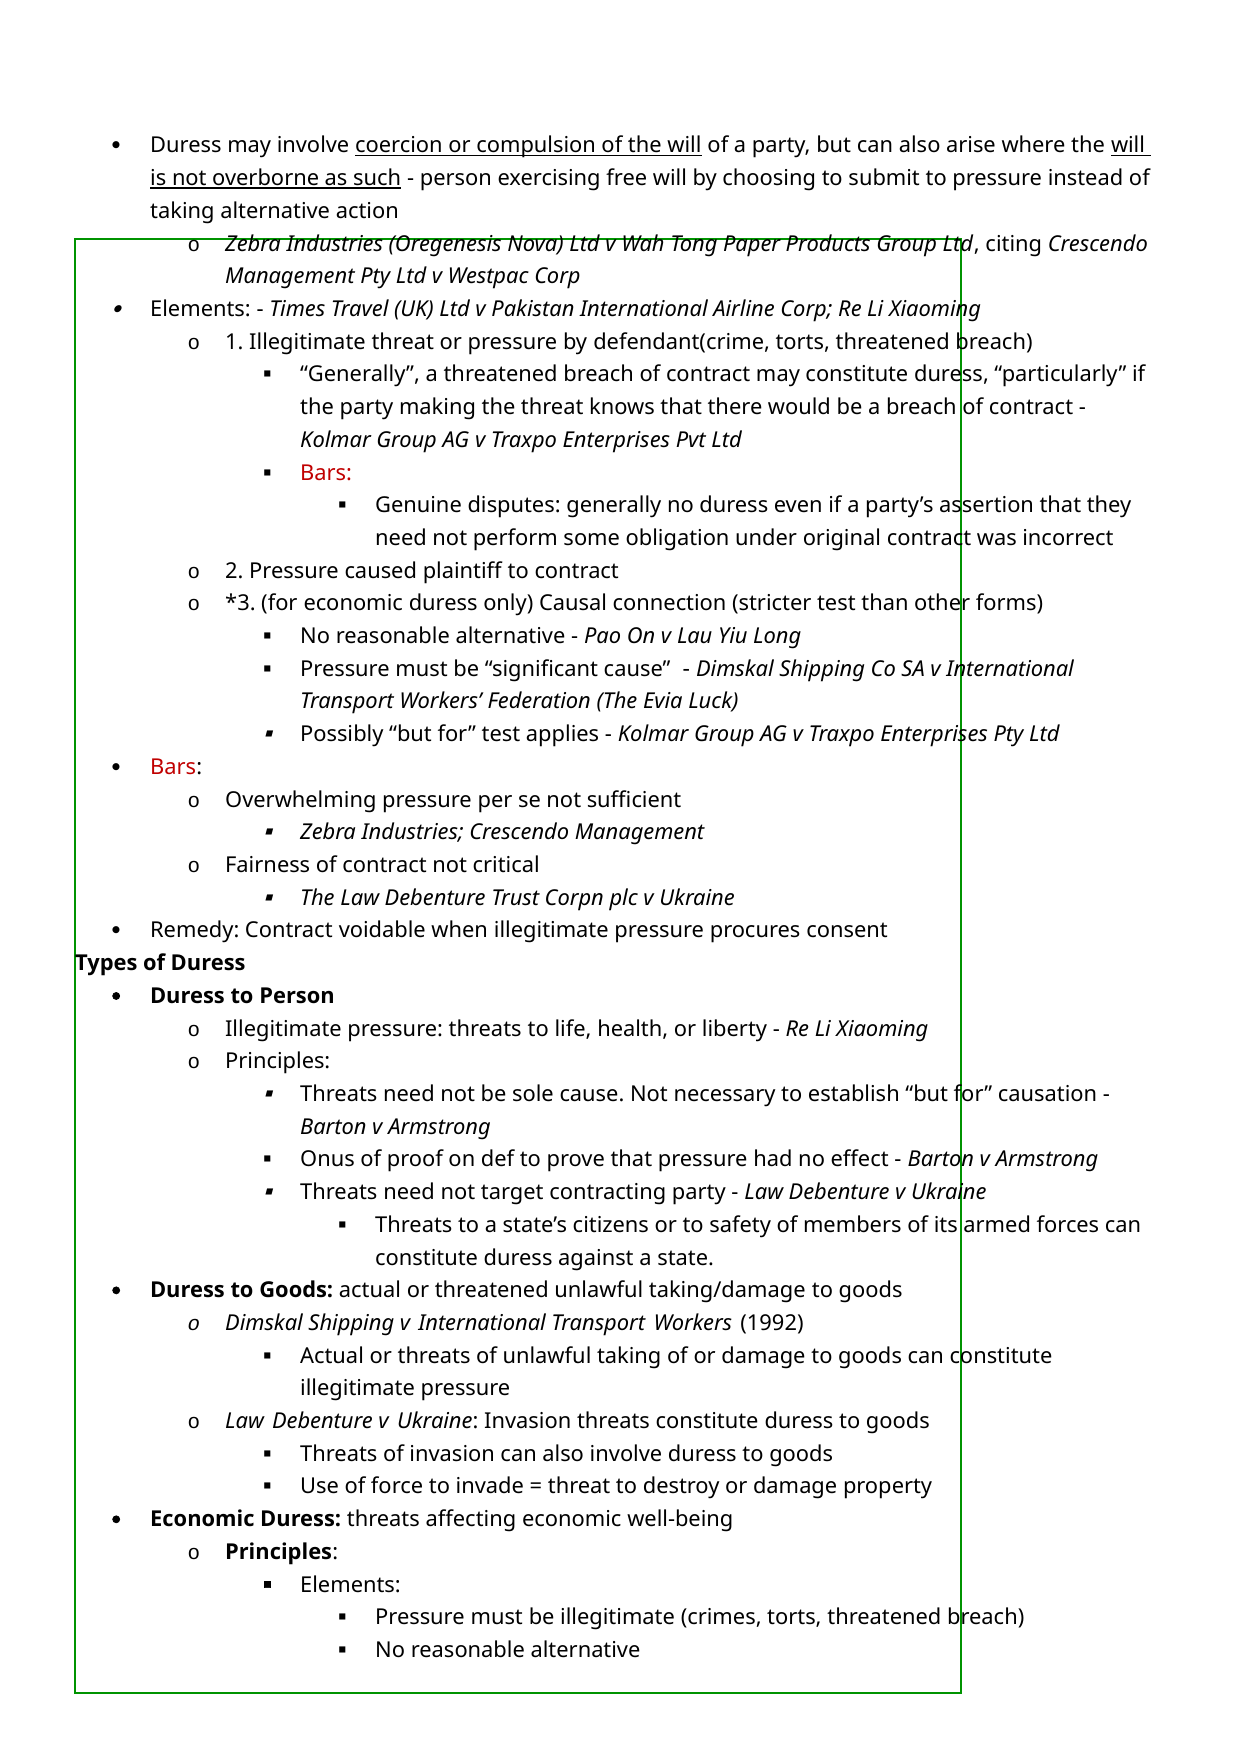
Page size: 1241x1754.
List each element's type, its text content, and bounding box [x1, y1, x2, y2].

list Dimskal Shipping v International Transport Workers (1992) [187, 1305, 1165, 1338]
list Duress to Goods: actual or threatened unlawful taking/damage to goods [112, 1273, 1165, 1305]
list Use of force to invade = threat to destroy or damage property [262, 1469, 1165, 1502]
list Illegitimate pressure: threats to life, health, or liberty - Re Li Xiaoming [187, 1011, 1165, 1044]
text Types of Duress [75, 946, 1165, 978]
list Threats to a state’s citizens or to safety of members of its armed forces can constitute duress against a state. [337, 1207, 1165, 1273]
list 1. Illegitimate threat or pressure by defendant(crime, torts, threatened breach) [187, 324, 1165, 357]
list Threats of invasion can also involve duress to goods [262, 1436, 1165, 1469]
list “Generally”, a threatened breach of contract may constitute duress, “particularly” if the party making the threat knows that there would be a breach of contract - Kolmar Group AG v Traxpo Enterprises Pvt Ltd [262, 357, 1165, 455]
list Bars: [112, 749, 1165, 782]
list 2. Pressure caused plaintiff to contract [187, 553, 1165, 586]
list Duress may involve coercion or compulsion of the will of a party, but can also arise where the will is not overborne as such - person exercising free will by choosing to submit to pressure instead of taking alternative action [112, 128, 1165, 226]
list Principles: [187, 1044, 1165, 1076]
list Economic Duress: threats affecting economic well-being [112, 1502, 1165, 1534]
list *3. (for economic duress only) Causal connection (stricter test than other forms) [187, 586, 1165, 618]
list Genuine disputes: generally no duress even if a party’s assertion that they need not perform some obligation under original contract was incorrect [337, 488, 1165, 553]
list Fairness of contract not critical [187, 847, 1165, 880]
list Remedy: Contract voidable when illegitimate pressure procures consent [112, 913, 1165, 946]
list Pressure must be “significant cause” - Dimskal Shipping Co SA v International Transport Workers’ Federation (The Evia Luck) [262, 651, 1165, 717]
list Actual or threats of unlawful taking of or damage to goods can constitute illegitimate pressure [262, 1338, 1165, 1403]
list Onus of proof on def to prove that pressure had no effect - Barton v Armstrong [262, 1142, 1165, 1174]
list Overwhelming pressure per se not sufficient [187, 782, 1165, 815]
list Bars: [262, 455, 1165, 488]
list Pressure must be illegitimate (crimes, torts, threatened breach) [337, 1600, 1165, 1632]
list Possibly “but for” test applies - Kolmar Group AG v Traxpo Enterprises Pty Ltd [262, 717, 1165, 749]
list Zebra Industries; Crescendo Management [262, 815, 1165, 847]
list Zebra Industries (Oregenesis Nova) Ltd v Wah Tong Paper Products Group Ltd, citing Crescendo Management Pty Ltd v Westpac Corp [187, 226, 1165, 291]
list Elements: - Times Travel (UK) Ltd v Pakistan International Airline Corp; Re Li Xiaoming [112, 291, 1165, 324]
list Threats need not target contracting party - Law Debenture v Ukraine [262, 1174, 1165, 1207]
list Law Debenture v Ukraine: Invasion threats constitute duress to goods [187, 1403, 1165, 1436]
list No reasonable alternative - Pao On v Lau Yiu Long [262, 618, 1165, 651]
list Duress to Person [112, 978, 1165, 1011]
list Threats need not be sole cause. Not necessary to establish “but for” causation - Barton v Armstrong [262, 1076, 1165, 1142]
list Elements: [262, 1567, 1165, 1600]
list The Law Debenture Trust Corpn plc v Ukraine [262, 880, 1165, 913]
list Principles: [187, 1534, 1165, 1567]
list No reasonable alternative [337, 1632, 1165, 1665]
